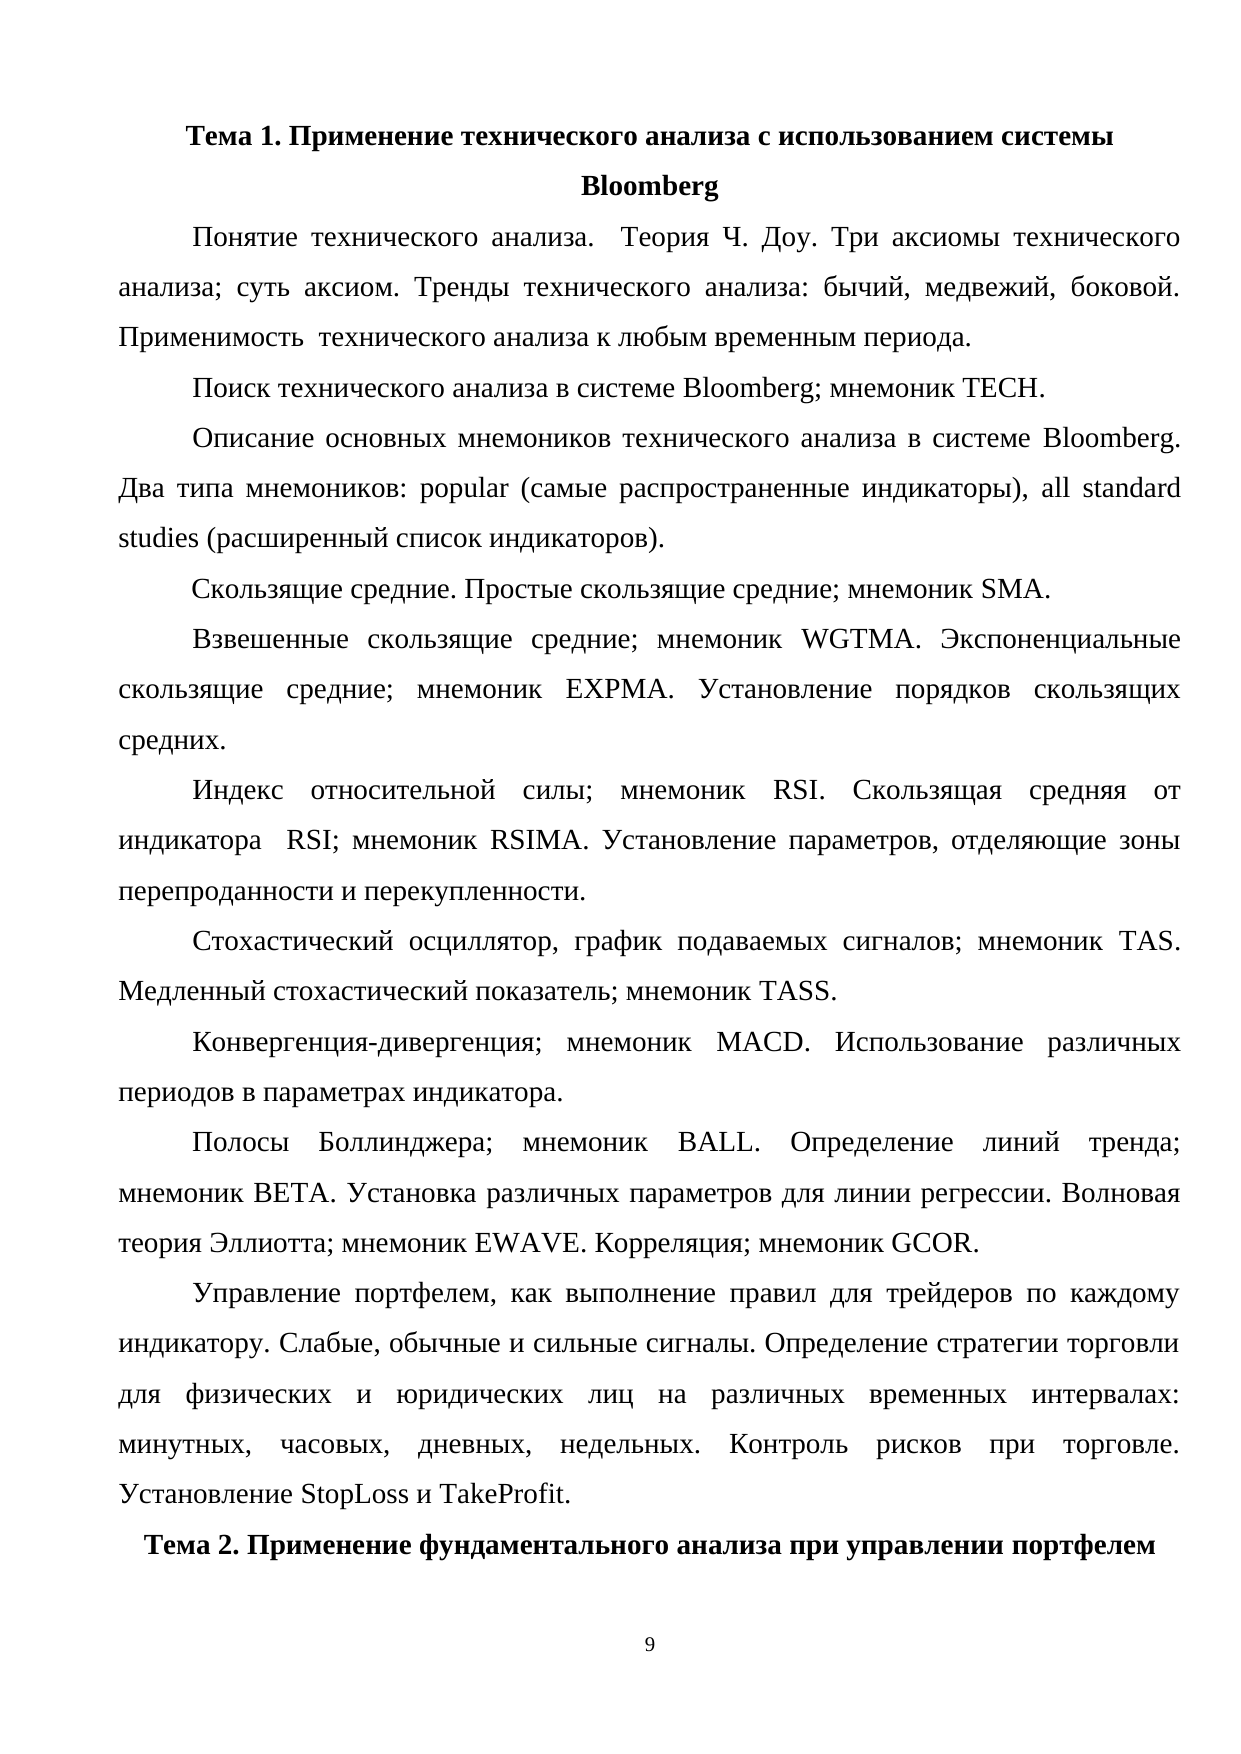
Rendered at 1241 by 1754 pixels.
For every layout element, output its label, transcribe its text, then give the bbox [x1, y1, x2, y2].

text Описание основных мнемоников технического анализа в системе Bloomberg. Два типа мнемоников: popular (самые распространенные индикаторы), all standard studies (расширенный список индикаторов). [118, 420, 1181, 554]
text Индекс относительной силы; мнемоник RSI. Скользящая средняя от индикатора RSI; мнемоник RSIMA. Установление параметров, отделяющие зоны перепроданности и перекупленности. [118, 772, 1181, 906]
text Стохастический осциллятор, график подаваемых сигналов; мнемоник TAS. Медленный стохастический показатель; мнемоник TASS. [118, 923, 1181, 1007]
text Конвергенция-дивергенция; мнемоник MACD. Использование различных периодов в параметрах индикатора. [118, 1024, 1181, 1108]
text Тема 2. Применение фундаментального анализа при управлении портфелем [118, 1527, 1181, 1560]
text Тема 1. Применение технического анализа с использованием системы Bloomberg [118, 118, 1181, 202]
text Взвешенные скользящие средние; мнемоник WGTMA. Экспоненциальные скользящие средние; мнемоник EXPMA. Установление порядков скользящих средних. [118, 621, 1181, 755]
text Управление портфелем, как выполнение правил для трейдеров по каждому индикатору. Слабые, обычные и сильные сигналы. Определение стратегии торговли для физических и юридических лиц на различных временных интервалах: минутных, часовых, дневных, недельных. Контроль рисков при торговле. Установление StopLoss и TakeProfit. [118, 1275, 1181, 1510]
text Поиск технического анализа в системе Bloomberg; мнемоник TECH. [118, 370, 1181, 403]
text Понятие технического анализа. Теория Ч. Доу. Три аксиомы технического анализа; суть аксиом. Тренды технического анализа: бычий, медвежий, боковой. Применимость технического анализа к любым временным периода. [118, 219, 1181, 353]
text Скользящие средние. Простые скользящие средние; мнемоник SMA. [118, 571, 1181, 604]
text Полосы Боллинджера; мнемоник BALL. Определение линий тренда; мнемоник BETA. Установка различных параметров для линии регрессии. Волновая теория Эллиотта; мнемоник EWAVE. Корреляция; мнемоник GCOR. [118, 1124, 1181, 1258]
